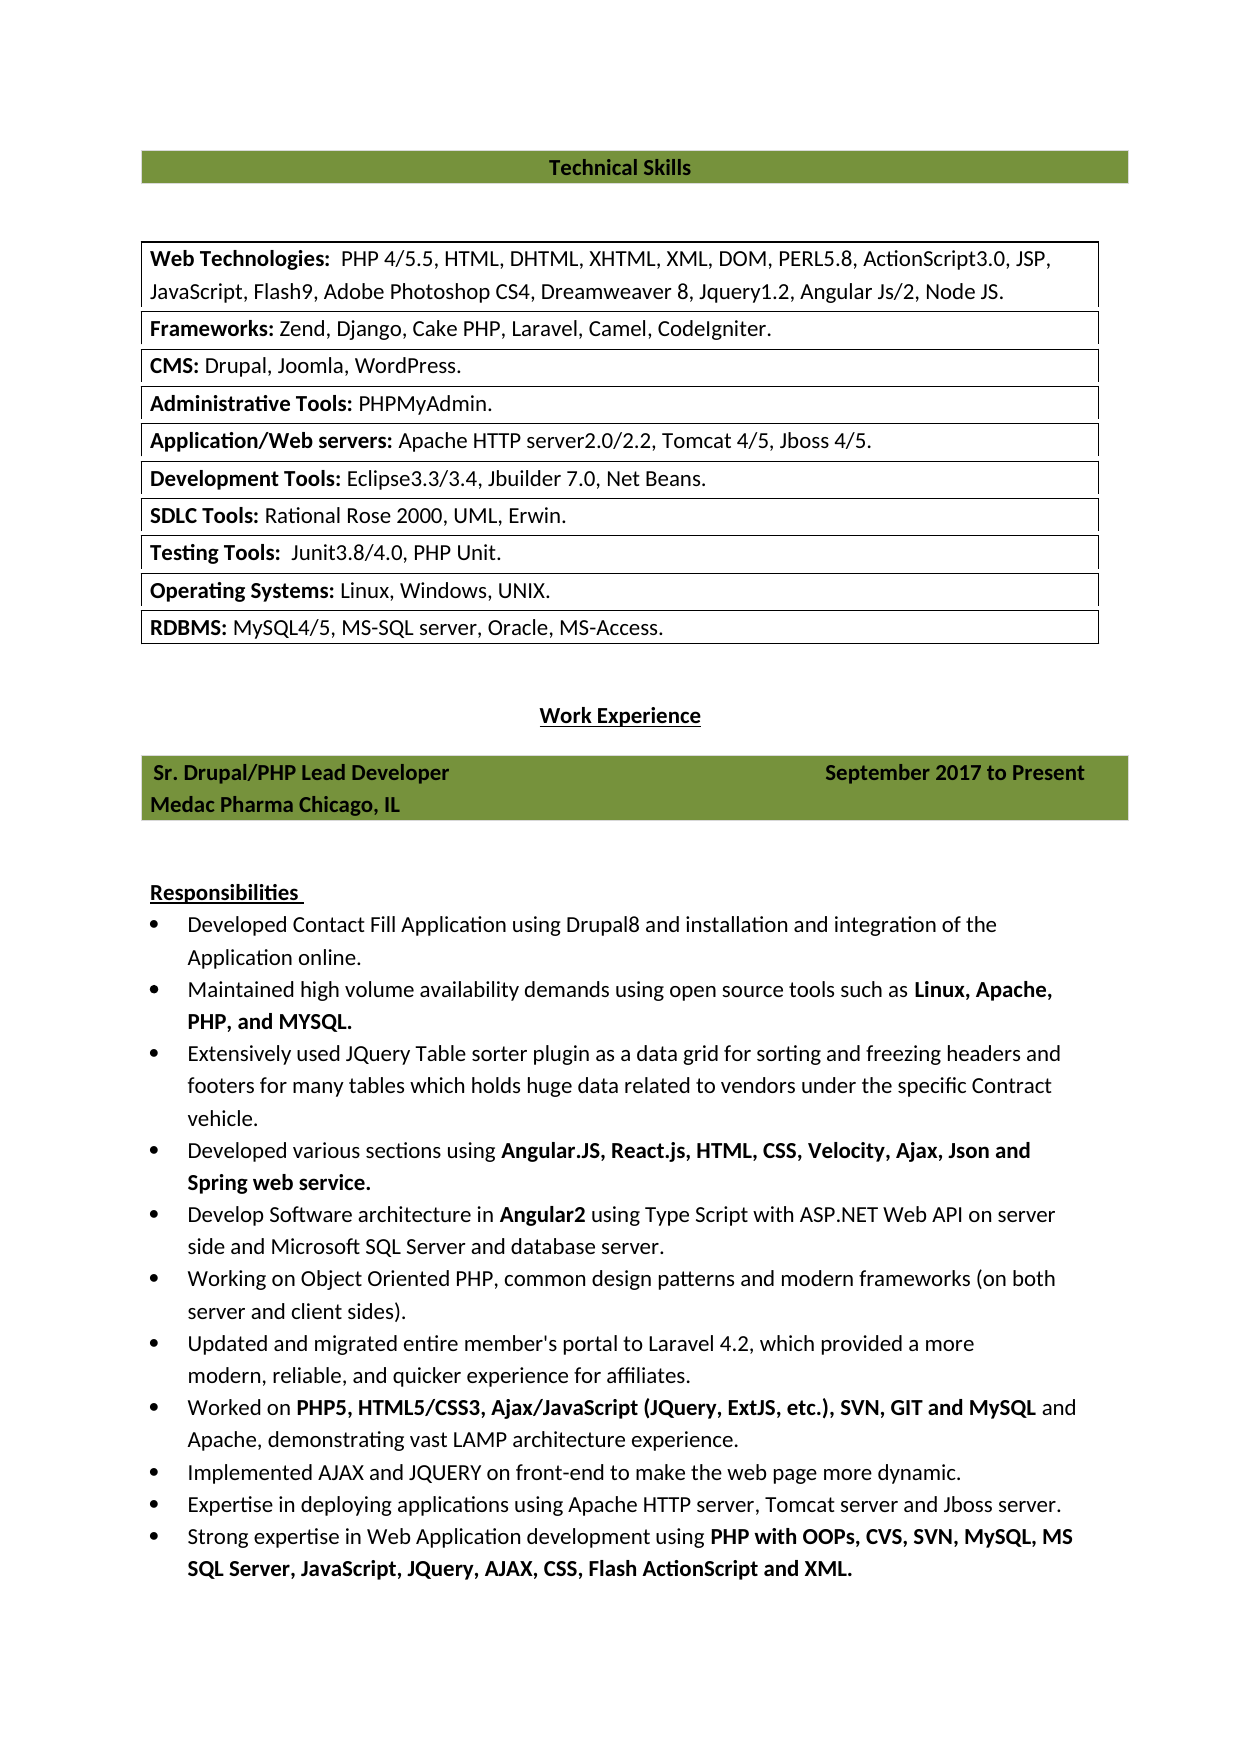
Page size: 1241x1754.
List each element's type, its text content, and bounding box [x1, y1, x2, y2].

list Developed Contact Fill Application using Drupal8 and installation and integration of the Application online. [150, 911, 1090, 971]
text Technical Skills [142, 151, 1128, 183]
text SDLC Tools: Rational Rose 2000, UML, Erwin. [142, 499, 1098, 531]
text Web Technologies: PHP 4/5.5, HTML, DHTML, XHTML, XML, DOM, PERL5.8, ActionScript3.0, JSP, JavaScript, Flash9, Adobe Photoshop CS4, Dreamweaver 8, Jquery1.2, Angular Js/2, Node JS. [142, 243, 1098, 307]
text CMS: Drupal, Joomla, WordPress. [142, 350, 1098, 382]
text Development Tools: Eclipse3.3/3.4, Jbuilder 7.0, Net Beans. [142, 462, 1098, 494]
text Work Experience [150, 702, 1090, 730]
list Worked on PHP5, HTML5/CSS3, Ajax/JavaScript (JQuery, ExtJS, etc.), SVN, GIT and MySQL and Apache, demonstrating vast LAMP architecture experience. [150, 1393, 1090, 1453]
list Develop Software architecture in Angular2 using Type Script with ASP.NET Web API on server side and Microsoft SQL Server and database server. [150, 1200, 1090, 1260]
list Implemented AJAX and JQUERY on front-end to make the web page more dynamic. [150, 1458, 1090, 1486]
text Medac Pharma Chicago, IL [142, 787, 1128, 820]
text Frameworks: Zend, Django, Cake PHP, Laravel, Camel, CodeIgniter. [142, 312, 1098, 344]
text Operating Systems: Linux, Windows, UNIX. [142, 574, 1098, 606]
list Expertise in deploying applications using Apache HTTP server, Tomcat server and Jboss server. [150, 1490, 1090, 1518]
text Testing Tools: Junit3.8/4.0, PHP Unit. [142, 536, 1098, 569]
list Working on Object Oriented PHP, common design patterns and modern frameworks (on both server and client sides). [150, 1264, 1090, 1325]
list Developed various sections using Angular.JS, React.js, HTML, CSS, Velocity, Ajax, Json and Spring web service. [150, 1136, 1090, 1196]
list Extensively used JQuery Table sorter plugin as a data grid for sorting and freezing headers and footers for many tables which holds huge data related to vendors under the specific Contract vehicle. [150, 1039, 1090, 1132]
text Administrative Tools: PHPMyAdmin. [142, 387, 1098, 419]
text RDBMS: MySQL4/5, MS-SQL server, Oracle, MS-Access. [142, 611, 1098, 643]
list Updated and migrated entire member's portal to Laravel 4.2, which provided a more modern, reliable, and quicker experience for affiliates. [150, 1329, 1090, 1389]
text Application/Web servers: Apache HTTP server2.0/2.2, Tomcat 4/5, Jboss 4/5. [142, 424, 1098, 456]
list Maintained high volume availability demands using open source tools such as Linux, Apache, PHP, and MYSQL. [150, 975, 1090, 1035]
text Sr. Drupal/PHP Lead Developer September 2017 to Present [142, 756, 1128, 786]
text Responsibilities [150, 878, 1090, 906]
list Strong expertise in Web Application development using PHP with OOPs, CVS, SVN, MySQL, MS SQL Server, JavaScript, JQuery, AJAX, CSS, Flash ActionScript and XML. [150, 1522, 1090, 1582]
